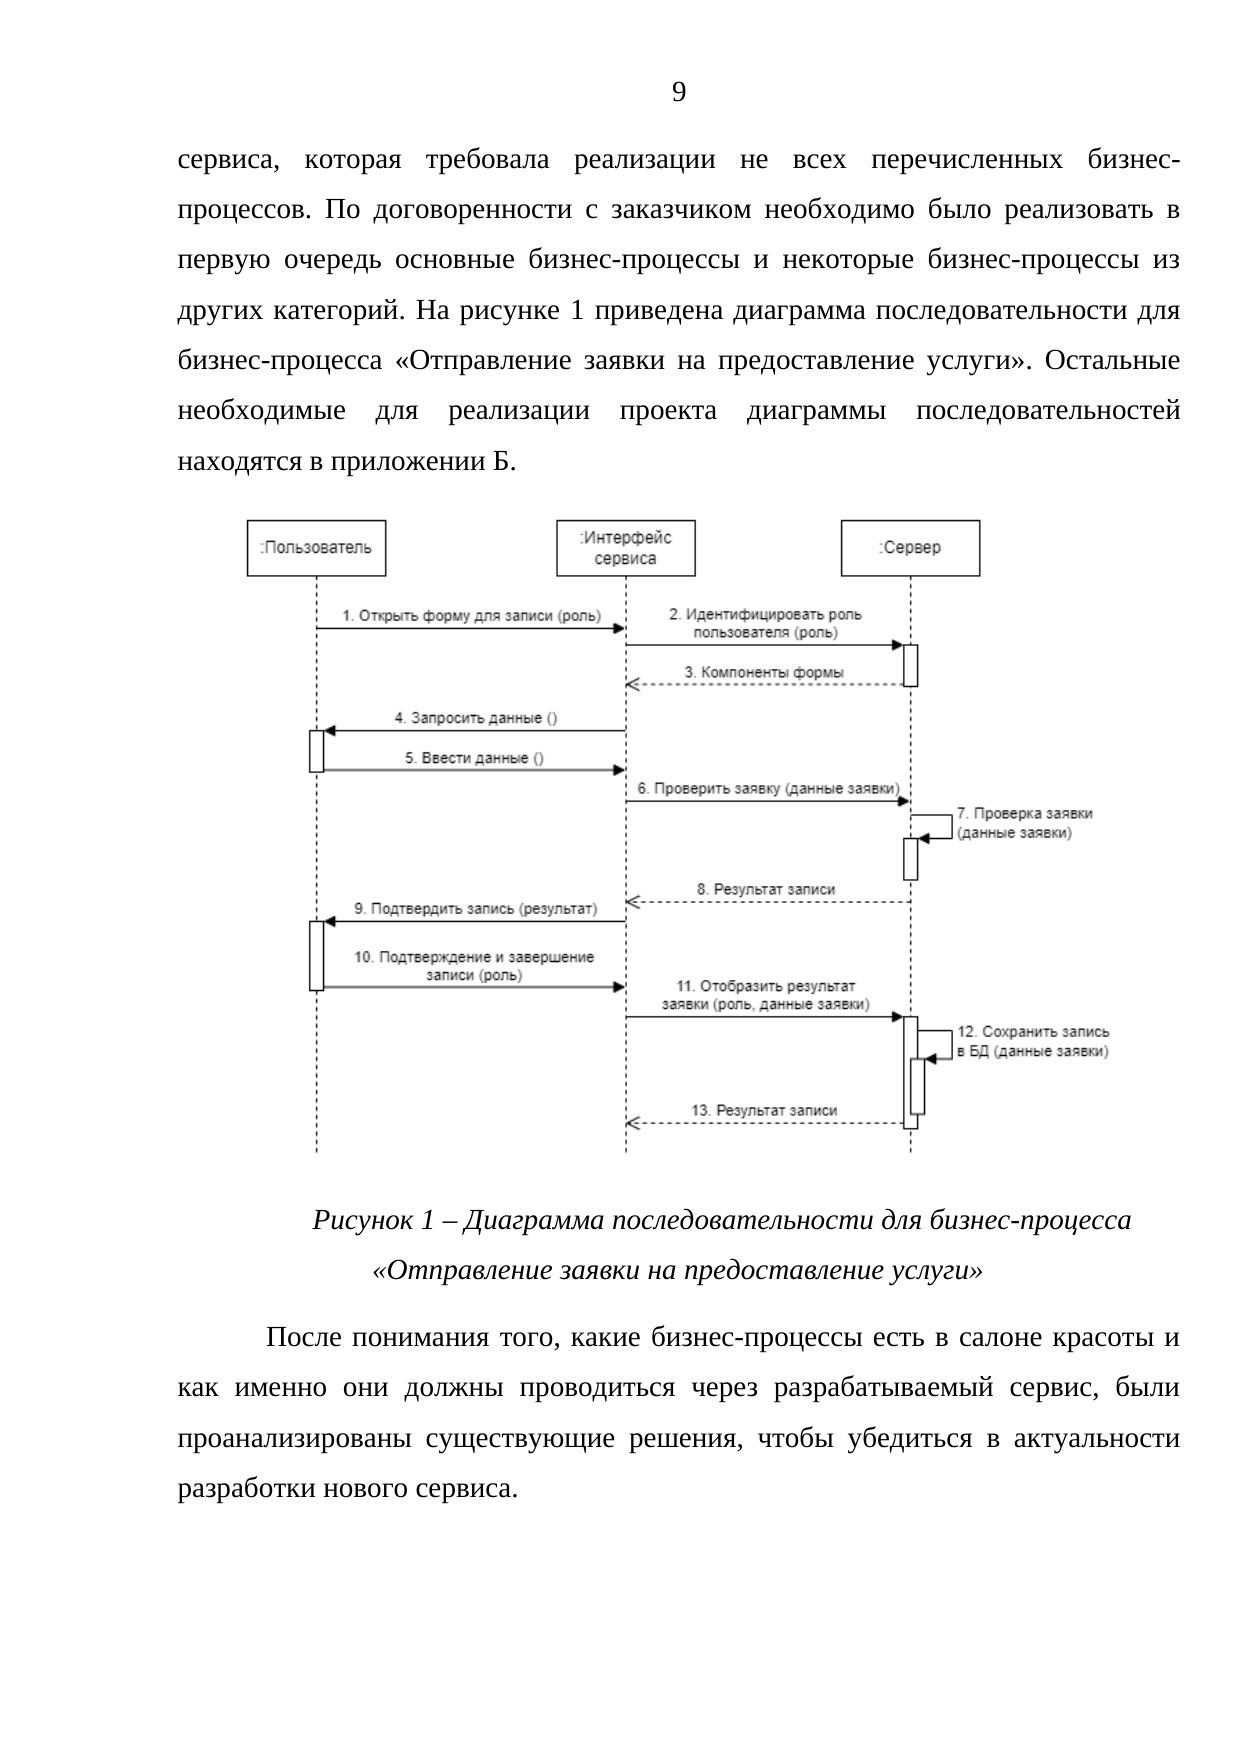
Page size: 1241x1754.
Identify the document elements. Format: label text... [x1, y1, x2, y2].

picture [178, 509, 1180, 1169]
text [177, 141, 1181, 476]
text Рисунок 1 – Диаграмма последовательности для бизнес-процесса «Отправление заявки на предоставление услуги» [177, 1202, 1181, 1286]
text После понимания того, какие бизнес-процессы есть в салоне красоты и как именно они должны проводиться через разрабатываемый сервис, были проанализированы существующие решения, чтобы убедиться в актуальности разработки нового сервиса. [177, 1319, 1181, 1504]
